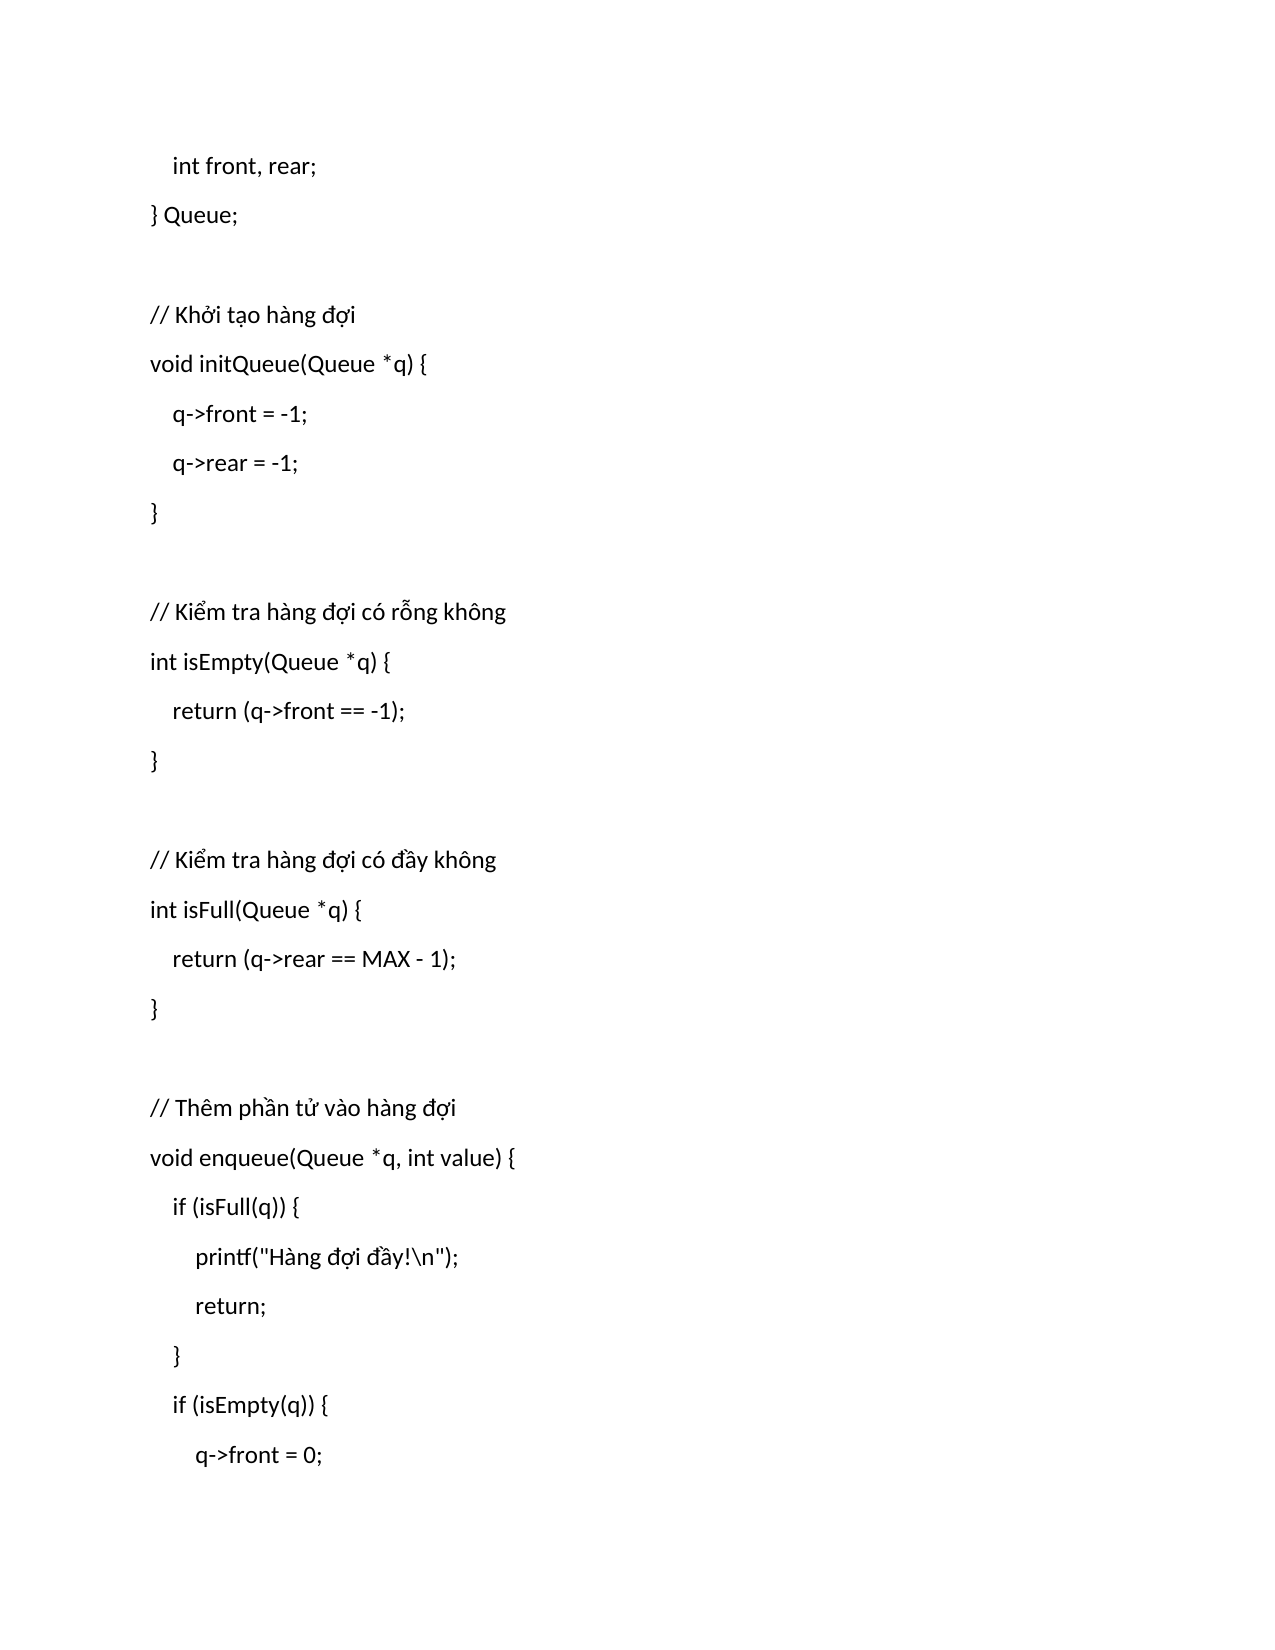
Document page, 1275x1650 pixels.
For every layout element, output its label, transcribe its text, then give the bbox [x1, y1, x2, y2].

text int isEmpty(Queue *q) { [150, 646, 1125, 676]
text q->rear = -1; [150, 447, 1125, 478]
text q->front = -1; [150, 398, 1125, 428]
text q->front = 0; [150, 1439, 1125, 1470]
text } [150, 745, 1125, 776]
text // Kiểm tra hàng đợi có đầy không [150, 844, 1125, 875]
text // Kiểm tra hàng đợi có rỗng không [150, 596, 1125, 627]
text } [150, 1340, 1125, 1371]
text // Khởi tạo hàng đợi [150, 299, 1125, 329]
text int front, rear; [150, 150, 1125, 181]
text return (q->rear == MAX - 1); [150, 943, 1125, 974]
text return (q->front == -1); [150, 695, 1125, 726]
text if (isEmpty(q)) { [150, 1389, 1125, 1420]
text // Thêm phần tử vào hàng đợi [150, 1092, 1125, 1123]
text printf("Hàng đợi đầy!\n"); [150, 1241, 1125, 1271]
text void initQueue(Queue *q) { [150, 348, 1125, 379]
text int isFull(Queue *q) { [150, 894, 1125, 924]
text void enqueue(Queue *q, int value) { [150, 1142, 1125, 1172]
text if (isFull(q)) { [150, 1191, 1125, 1222]
text } Queue; [150, 199, 1125, 230]
text } [150, 993, 1125, 1023]
text return; [150, 1290, 1125, 1321]
text } [150, 497, 1125, 528]
